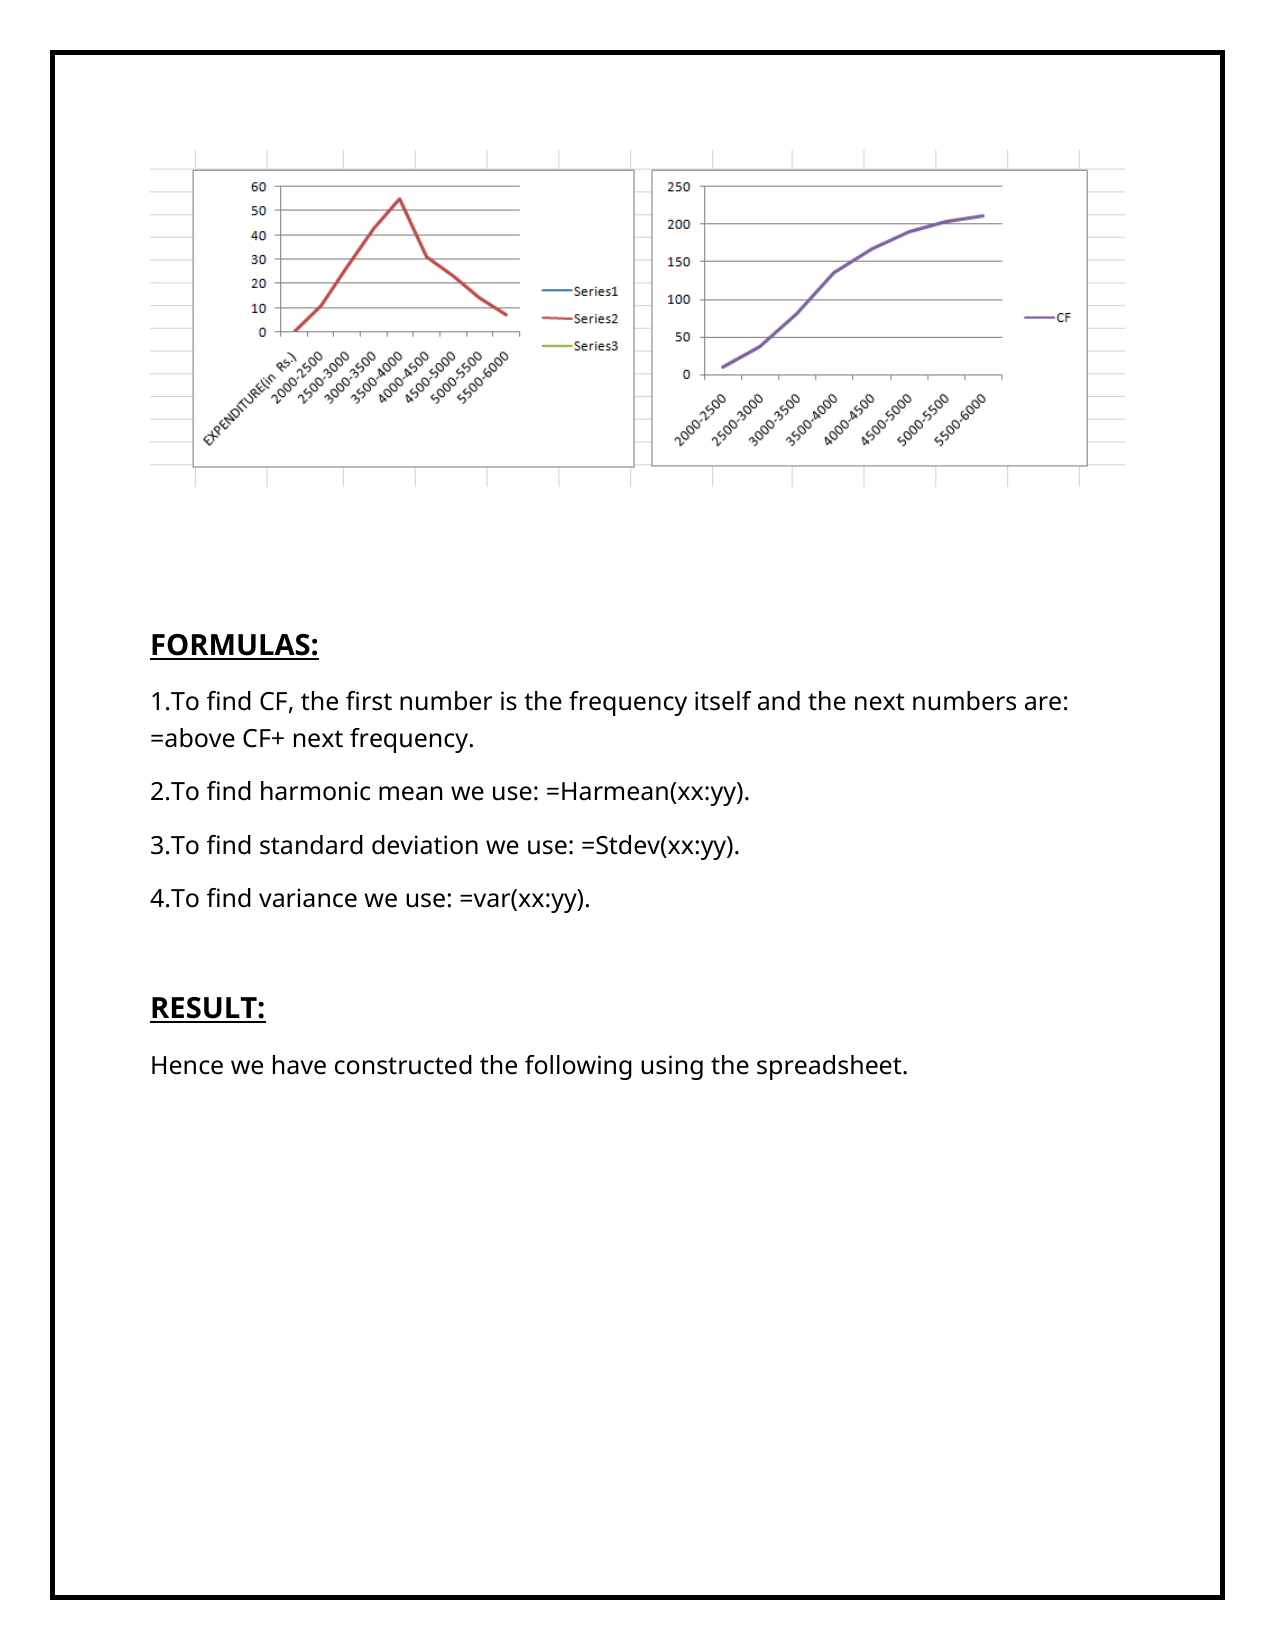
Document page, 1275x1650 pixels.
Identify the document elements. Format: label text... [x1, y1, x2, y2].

text Hence we have constructed the following using the spreadsheet. [150, 1047, 1125, 1081]
text 3.To find standard deviation we use: =Stdev(xx:yy). [150, 827, 1125, 862]
text RESULT: [150, 988, 1125, 1027]
text FORMULAS: [150, 624, 1125, 664]
text 1.To find CF, the first number is the frequency itself and the next numbers are: =above CF+ next frequency. [150, 684, 1125, 755]
text 4.To find variance we use: =var(xx:yy). [150, 881, 1125, 915]
text 2.To find harmonic mean we use: =Harmean(xx:yy). [150, 774, 1125, 808]
picture [150, 150, 1126, 487]
